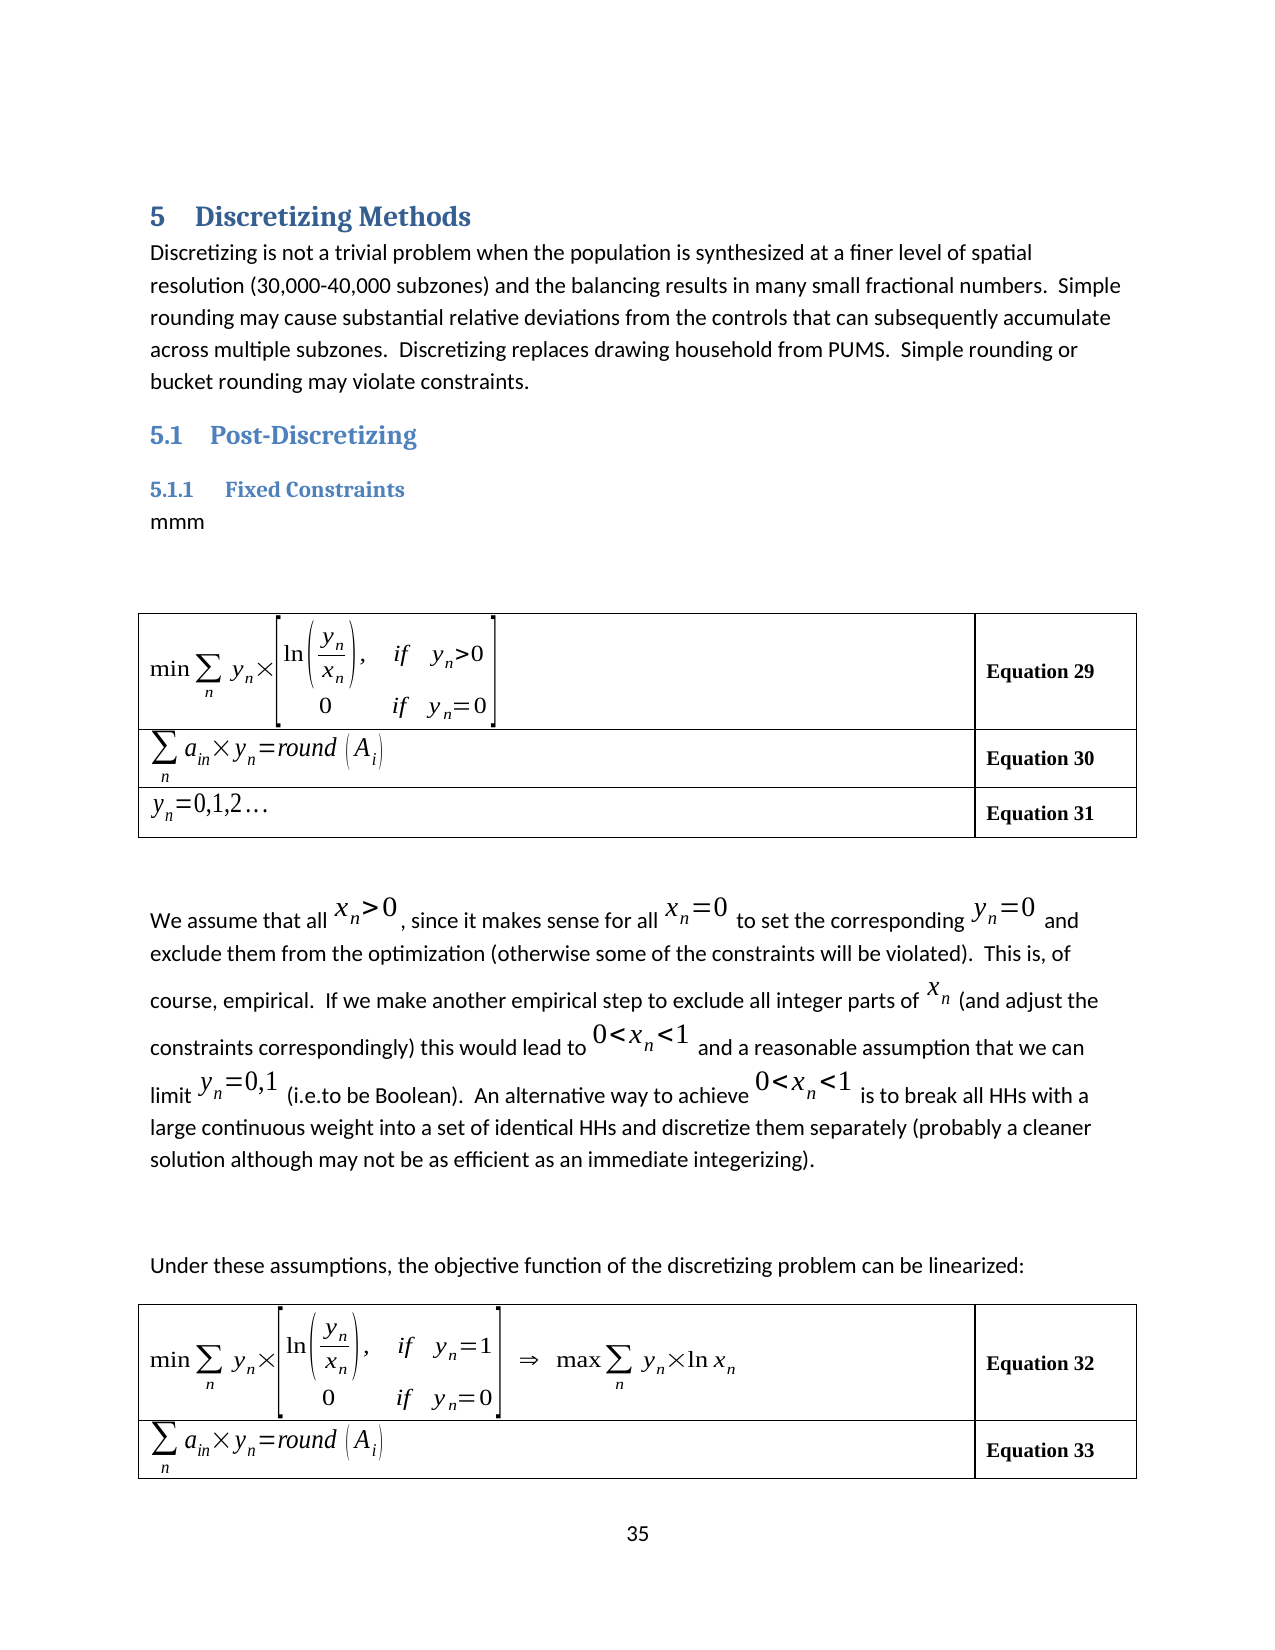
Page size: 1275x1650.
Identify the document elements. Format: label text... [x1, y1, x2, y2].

subtitle Discretizing Methods [150, 200, 1125, 233]
table_header [139, 614, 974, 729]
subtitle Fixed Constraints [150, 477, 1125, 503]
table_cell [139, 1421, 974, 1478]
table_cell [139, 788, 974, 837]
table_cell [139, 730, 974, 787]
subtitle Post-Discretizing [150, 420, 1125, 451]
text Under these assumptions, the objective function of the discretizing problem can be linearized: [150, 1251, 1125, 1279]
text Discretizing is not a trivial problem when the population is synthesized at a finer level of spatial resolution (30,000-40,000 subzones) and the balancing results in many small fractional numbers. Simple rounding may cause substantial relative deviations from the controls that can subsequently accumulate across multiple subzones. Discretizing replaces drawing household from PUMS. Simple rounding or bucket rounding may violate constraints. [150, 238, 1125, 395]
text We assume that all , since it makes sense for all to set the corresponding and exclude them from the optimization (otherwise some of the constraints will be violated). This is, of course, empirical. If we make another empirical step to exclude all integer parts of (and adjust the constraints correspondingly) this would lead to and a reasonable assumption that we can limit (i.e.to be Boolean). An alternative way to achieve is to break all HHs with a large continuous weight into a set of identical HHs and discretize them separately (probably a cleaner solution although may not be as efficient as an immediate integerizing). [150, 891, 1125, 1173]
text mmm [150, 507, 1125, 535]
table_header [139, 1305, 974, 1420]
